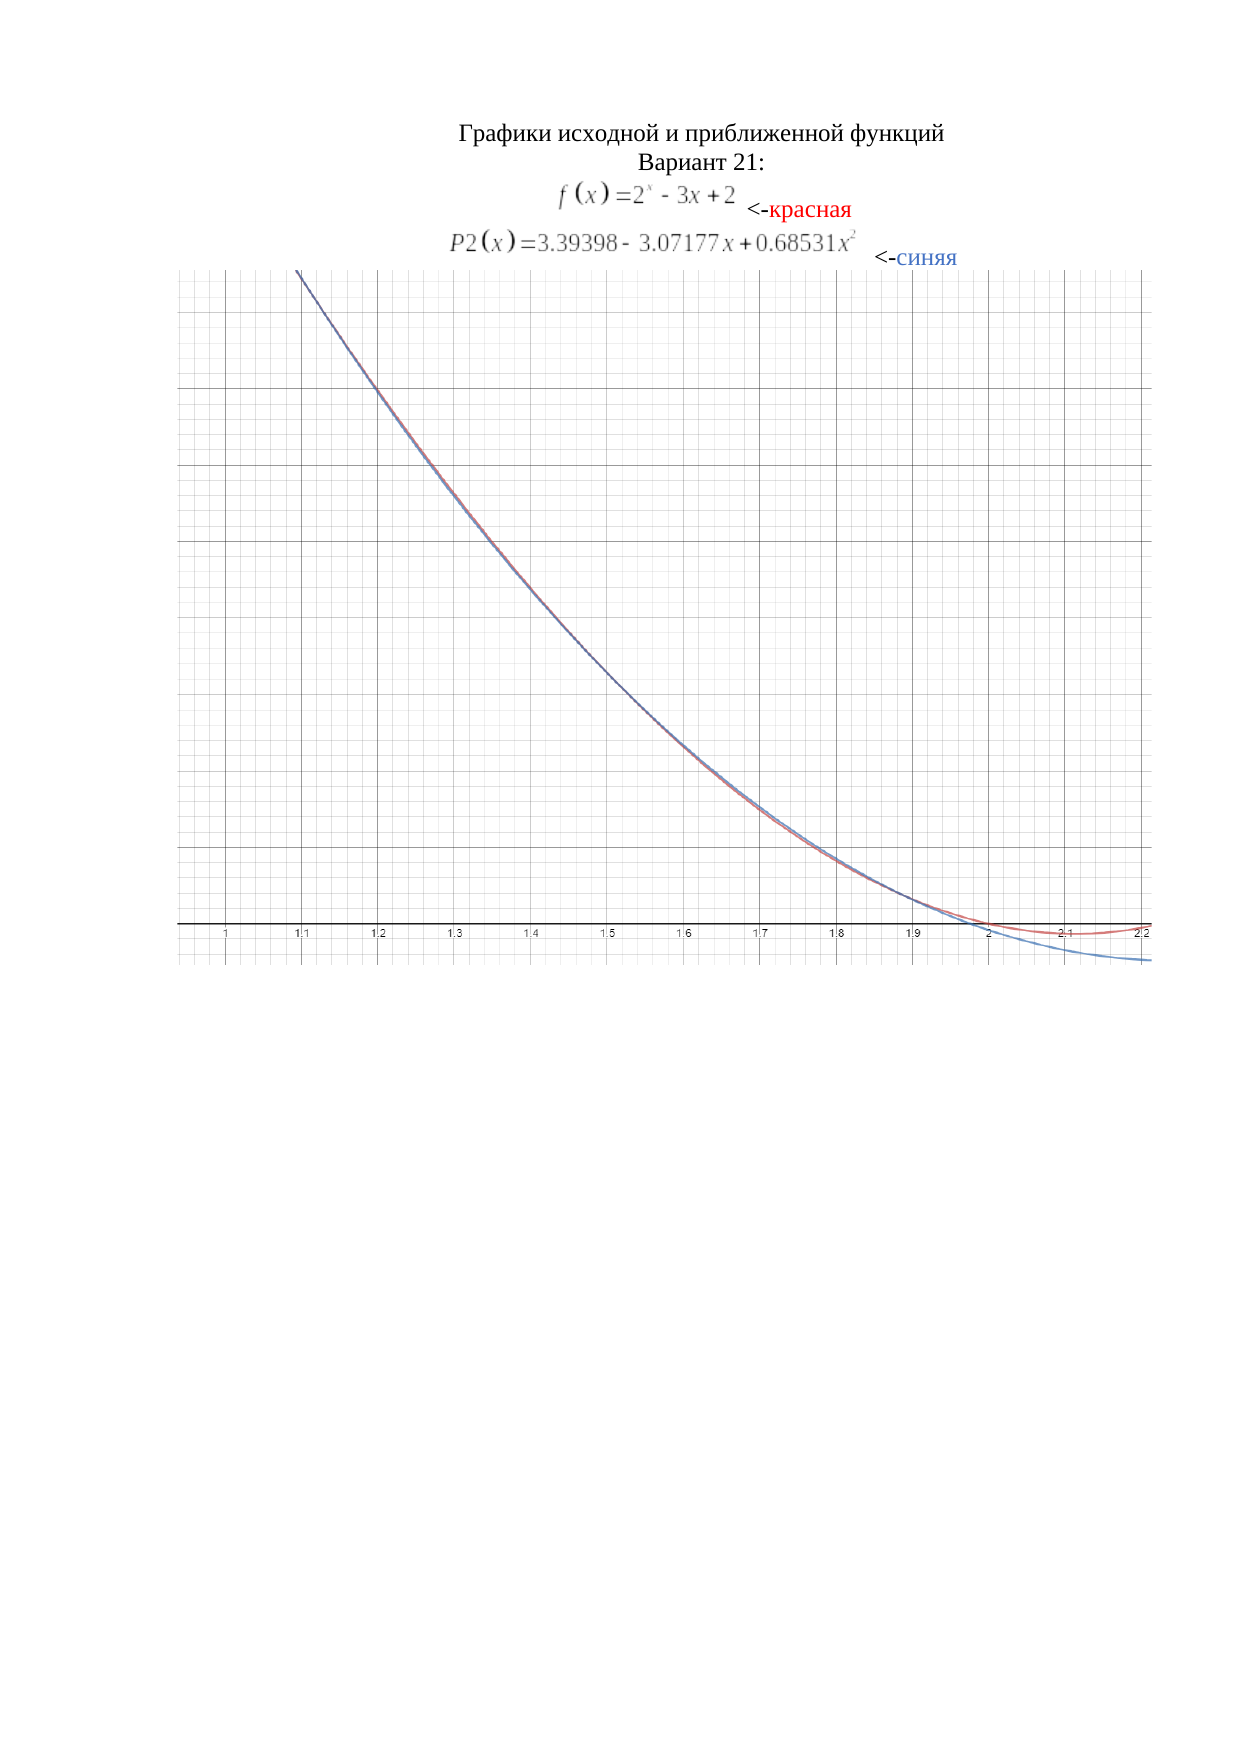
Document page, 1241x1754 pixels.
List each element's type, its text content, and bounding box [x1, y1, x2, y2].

text <-синяя [177, 223, 1152, 270]
text Графики исходной и приближенной функций [177, 118, 1152, 147]
text <-красная [177, 176, 1152, 223]
picture [177, 270, 1152, 965]
text Вариант 21: [177, 147, 1152, 176]
